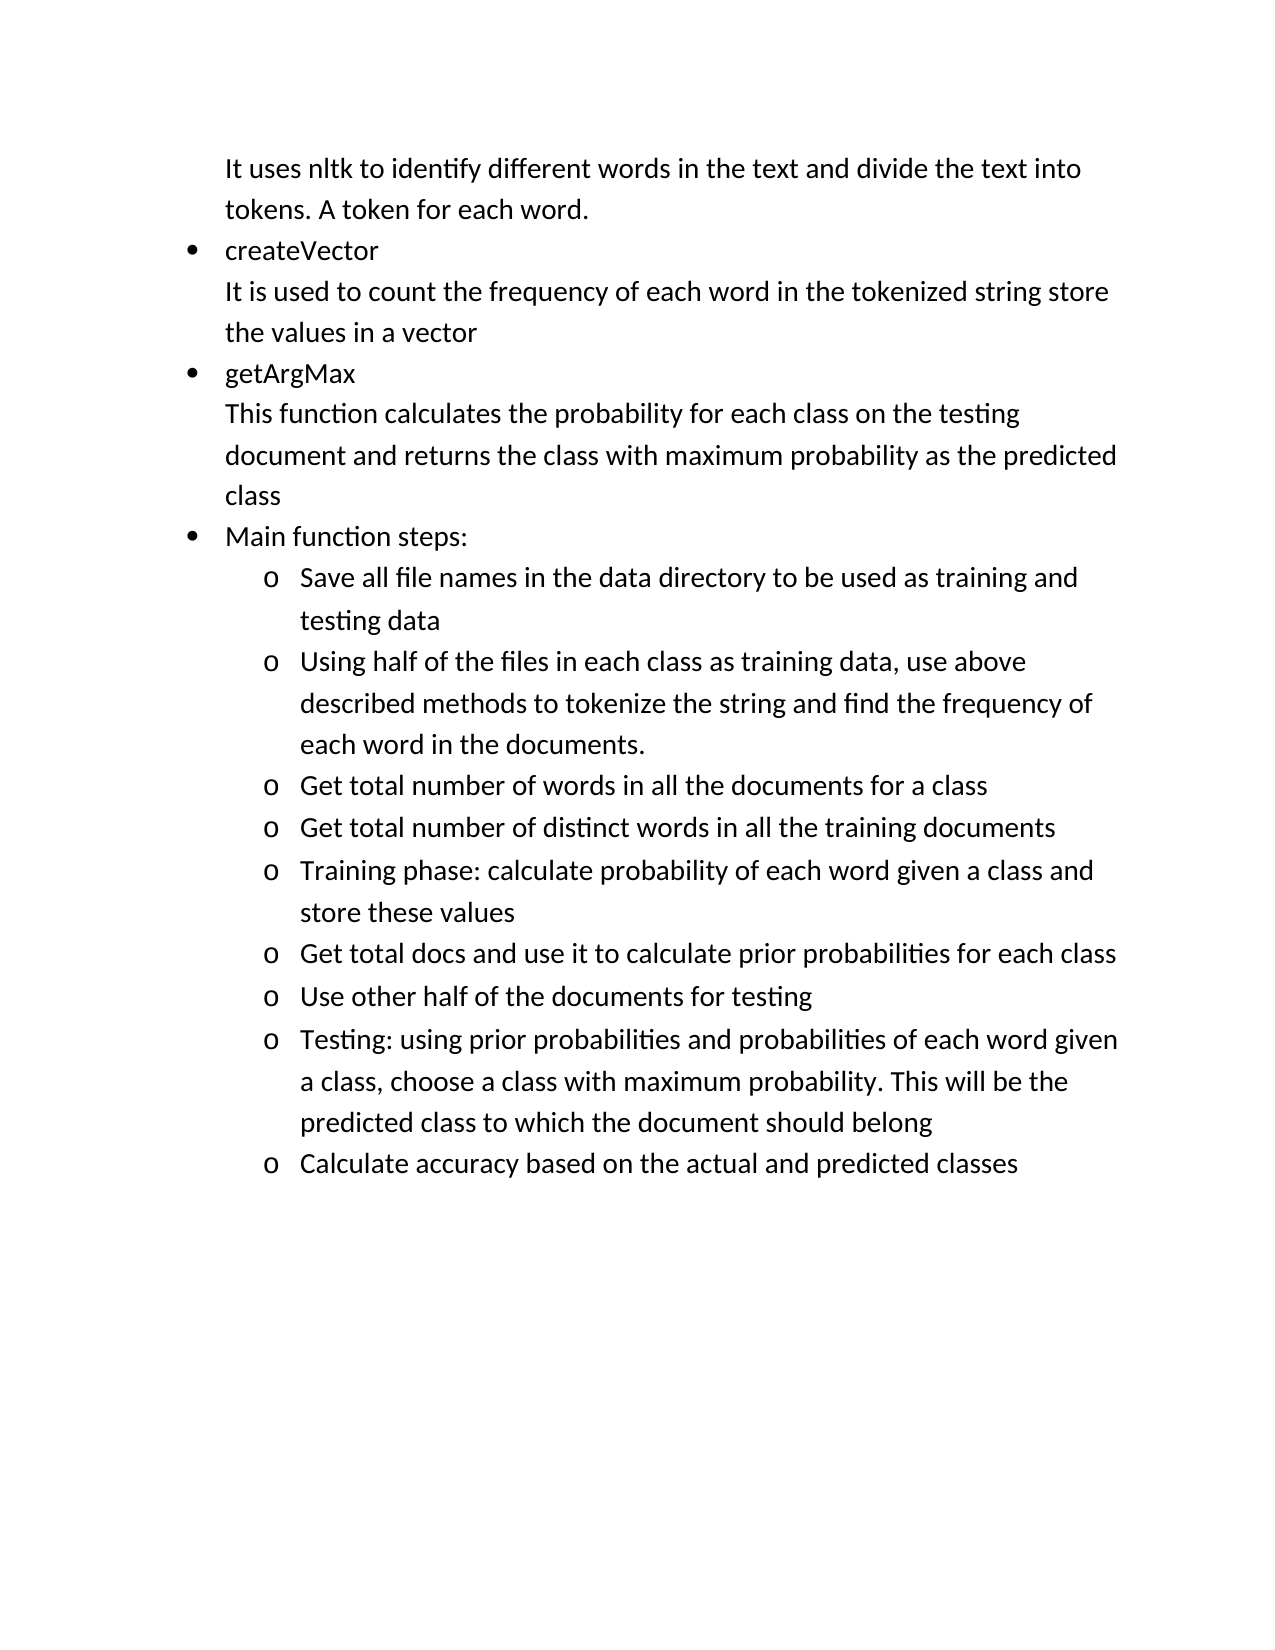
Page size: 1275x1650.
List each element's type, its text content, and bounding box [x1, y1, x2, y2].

list Training phase: calculate probability of each word given a class and store these values [262, 852, 1125, 930]
list getArgMax [187, 355, 1125, 390]
list Get total number of distinct words in all the training documents [262, 809, 1125, 847]
list Get total number of words in all the documents for a class [262, 767, 1125, 804]
list Get total docs and use it to calculate prior probabilities for each class [262, 936, 1125, 973]
list Calculate accuracy based on the actual and predicted classes [262, 1145, 1125, 1182]
list It uses nltk to identify different words in the text and divide the text into tokens. A token for each word. [225, 150, 1125, 227]
list It is used to count the frequency of each word in the tokenized string store the values in a vector [225, 273, 1125, 349]
list Use other half of the documents for testing [262, 978, 1125, 1015]
list createVector [187, 232, 1125, 267]
list This function calculates the probability for each class on the testing document and returns the class with maximum probability as the predicted class [225, 396, 1125, 513]
list Using half of the files in each class as training data, use above described methods to tokenize the string and find the frequency of each word in the documents. [262, 643, 1125, 762]
list Main function steps: [187, 518, 1125, 554]
list Testing: using prior probabilities and probabilities of each word given a class, choose a class with maximum probability. This will be the predicted class to which the document should belong [262, 1021, 1125, 1140]
list Save all file names in the data directory to be used as training and testing data [262, 559, 1125, 637]
